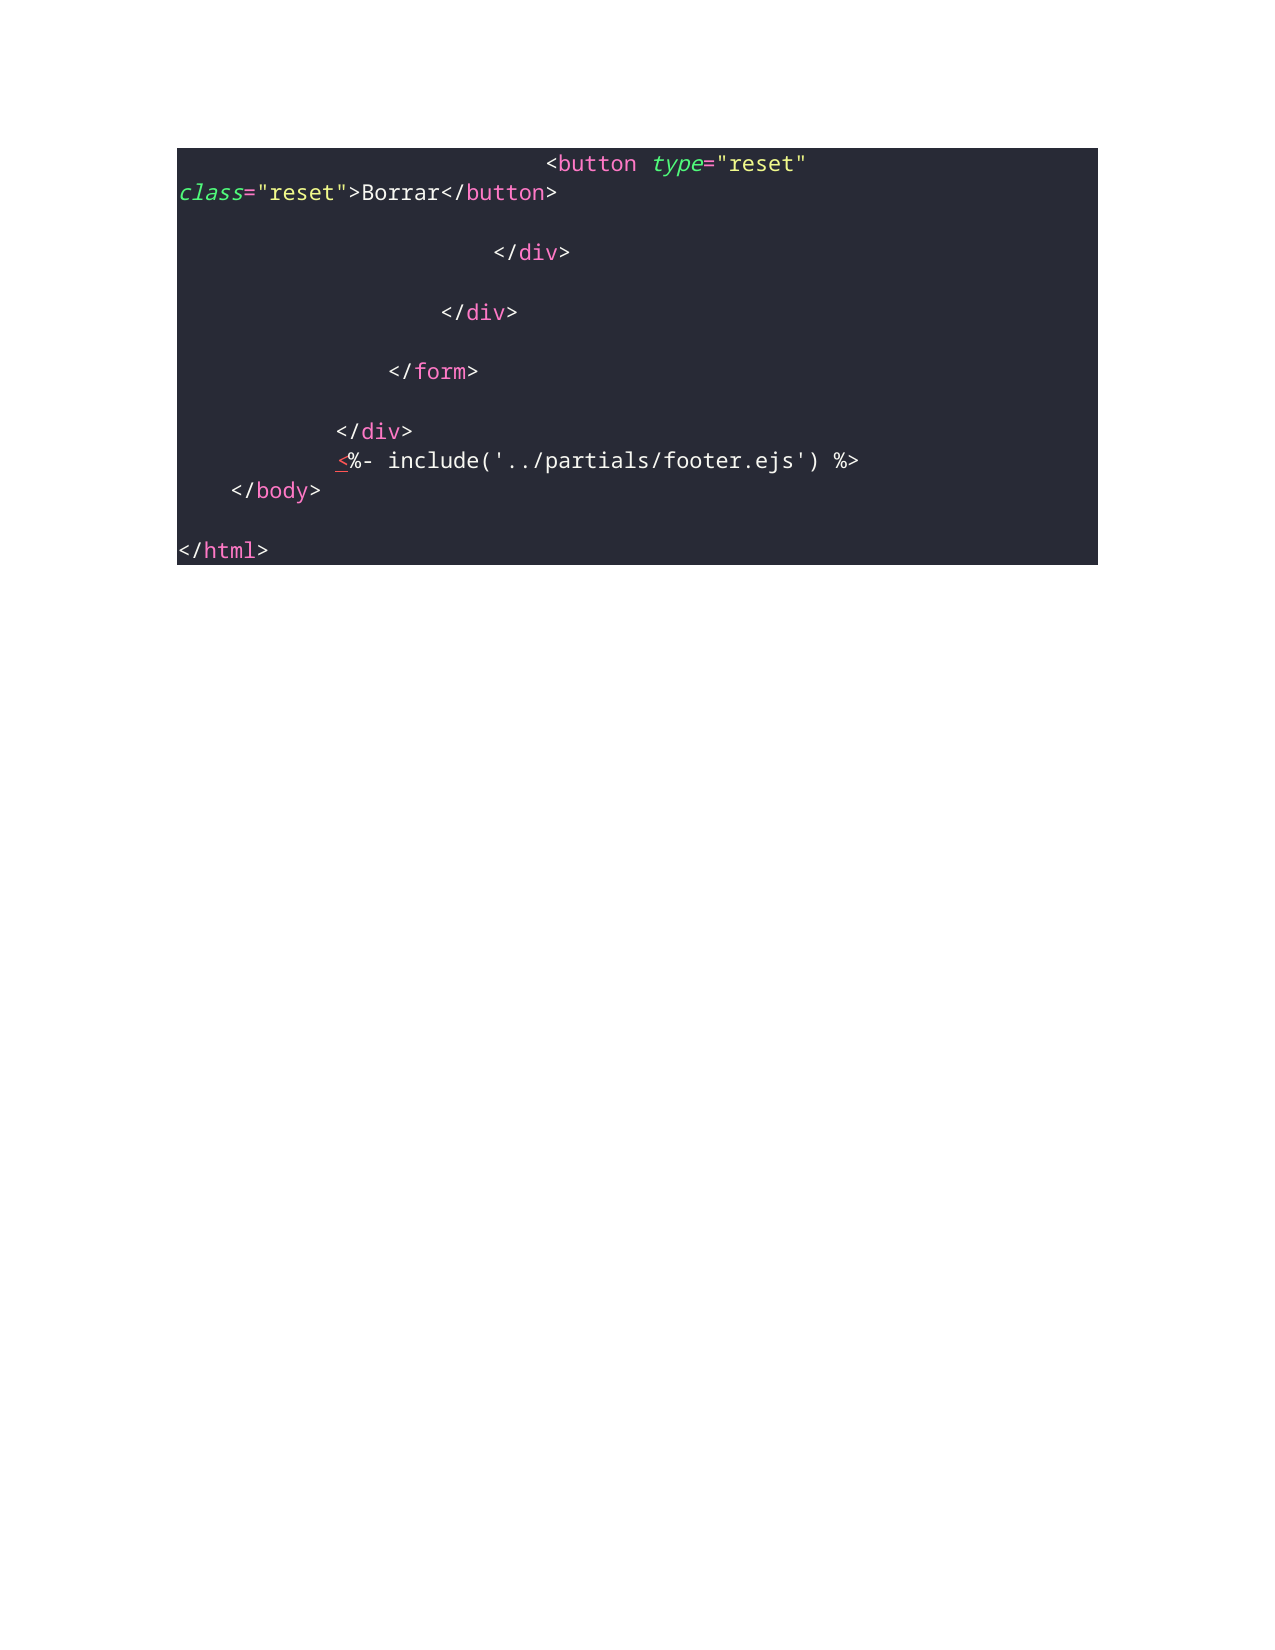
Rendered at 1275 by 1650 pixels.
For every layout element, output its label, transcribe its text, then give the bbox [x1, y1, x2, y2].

text </body> [177, 475, 1098, 505]
text </div> [177, 416, 1098, 446]
text </form> [177, 356, 1098, 386]
text </div> [177, 237, 1098, 267]
text </div> [177, 297, 1098, 326]
text <%- include('../partials/footer.ejs') %> [177, 446, 1098, 475]
text </html> [177, 535, 1098, 565]
text <button type="reset" class="reset">Borrar</button> [177, 148, 1098, 207]
